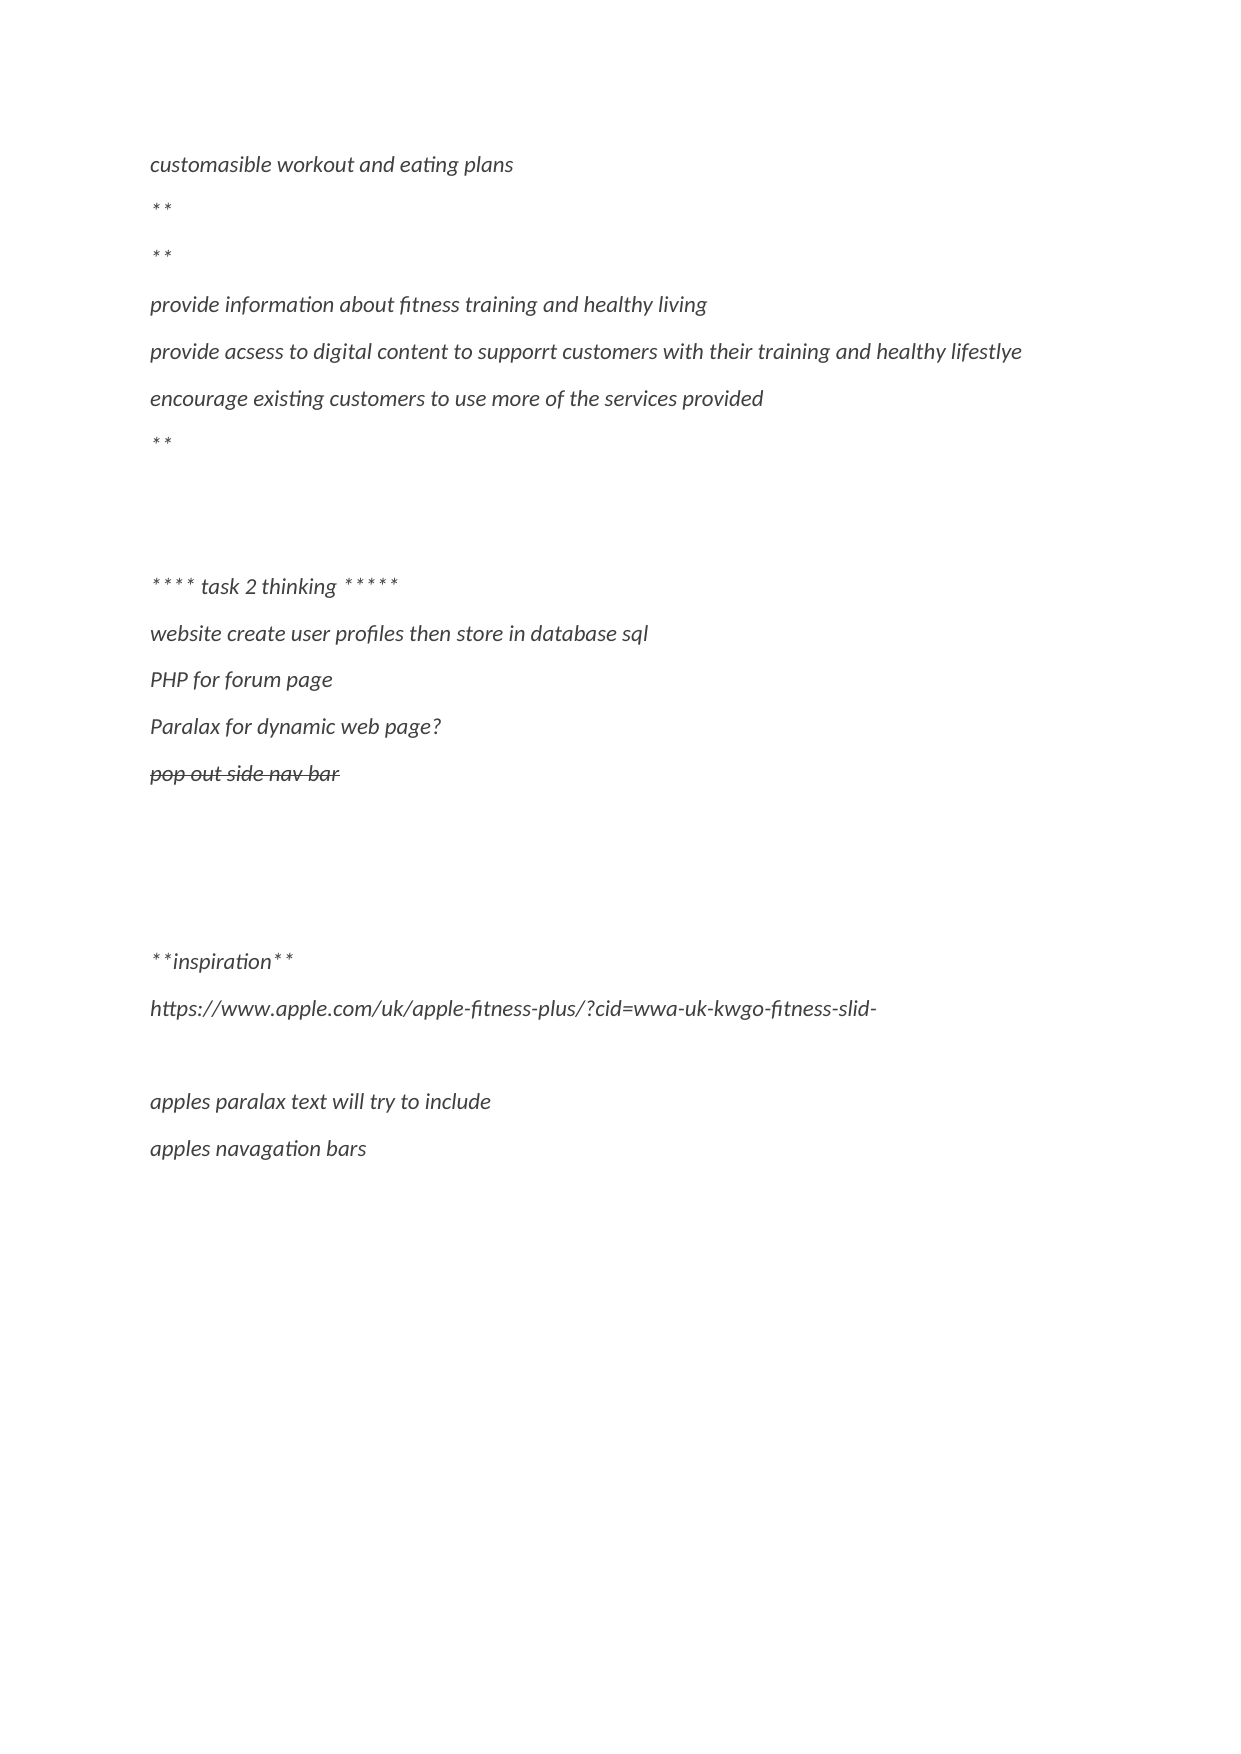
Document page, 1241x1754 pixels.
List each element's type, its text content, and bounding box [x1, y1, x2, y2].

text ** [150, 197, 1090, 225]
text customasible workout and eating plans [150, 150, 1090, 178]
text ** [150, 244, 1090, 272]
text apples paralax text will try to include [150, 1087, 1090, 1116]
text **** task 2 thinking ***** [150, 572, 1090, 600]
text ** [150, 431, 1090, 459]
text pop out side nav bar [150, 759, 1090, 787]
text provide acsess to digital content to supporrt customers with their training and healthy lifestlye [150, 337, 1090, 366]
text PHP for forum page [150, 666, 1090, 694]
text apples navagation bars [150, 1134, 1090, 1162]
text Paralax for dynamic web page? [150, 712, 1090, 741]
text website create user profiles then store in database sql [150, 619, 1090, 647]
text https://www.apple.com/uk/apple-fitness-plus/?cid=wwa-uk-kwgo-fitness-slid- [150, 994, 1090, 1022]
text **inspiration** [150, 947, 1090, 975]
text encourage existing customers to use more of the services provided [150, 384, 1090, 412]
text provide information about fitness training and healthy living [150, 291, 1090, 319]
